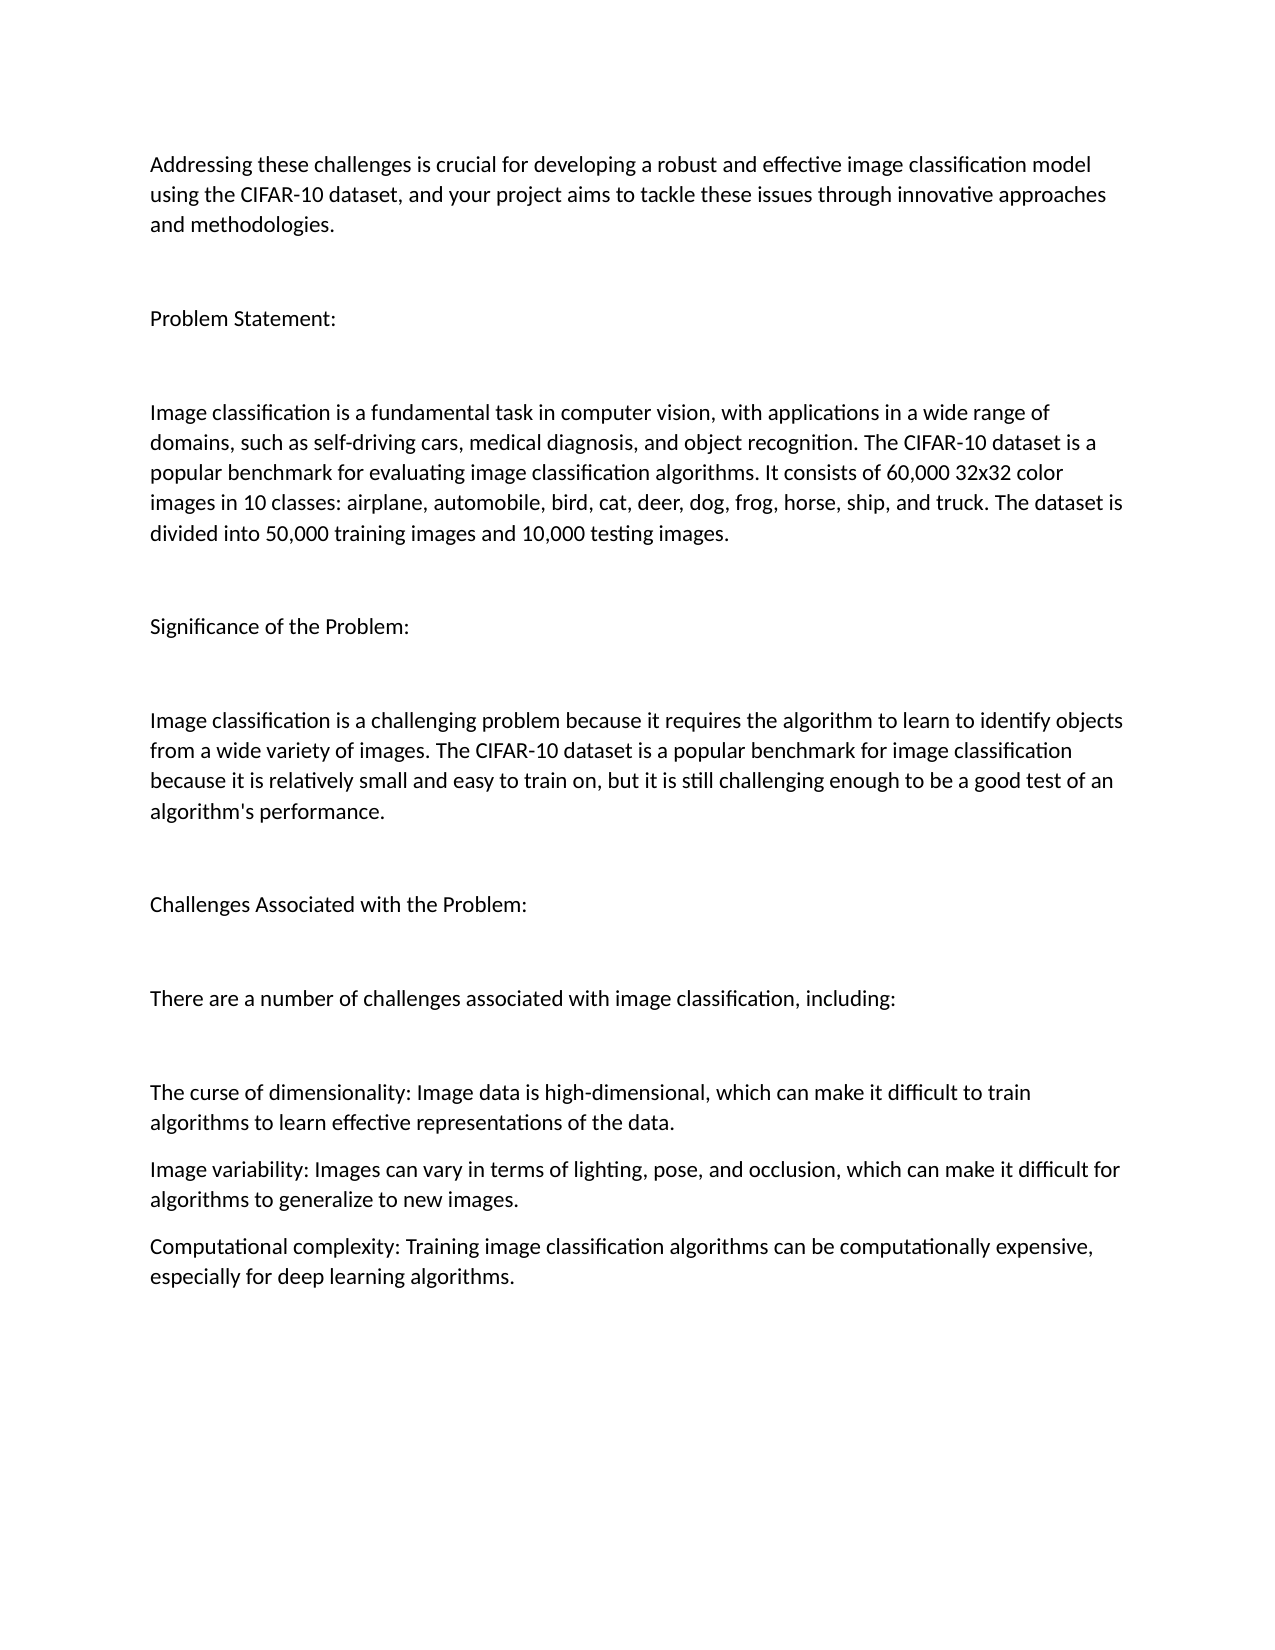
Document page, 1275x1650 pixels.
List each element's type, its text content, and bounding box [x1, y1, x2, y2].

text There are a number of challenges associated with image classification, including: [150, 984, 1125, 1012]
text Image classification is a fundamental task in computer vision, with applications in a wide range of domains, such as self-driving cars, medical diagnosis, and object recognition. The CIFAR-10 dataset is a popular benchmark for evaluating image classification algorithms. It consists of 60,000 32x32 color images in 10 classes: airplane, automobile, bird, cat, deer, dog, frog, horse, ship, and truck. The dataset is divided into 50,000 training images and 10,000 testing images. [150, 398, 1125, 547]
text Image classification is a challenging problem because it requires the algorithm to learn to identify objects from a wide variety of images. The CIFAR-10 dataset is a popular benchmark for image classification because it is relatively small and easy to train on, but it is still challenging enough to be a good test of an algorithm's performance. [150, 706, 1125, 825]
text Significance of the Problem: [150, 612, 1125, 641]
text Computational complexity: Training image classification algorithms can be computationally expensive, especially for deep learning algorithms. [150, 1232, 1125, 1291]
text Problem Statement: [150, 304, 1125, 332]
text Challenges Associated with the Problem: [150, 891, 1125, 919]
text Addressing these challenges is crucial for developing a robust and effective image classification model using the CIFAR-10 dataset, and your project aims to tackle these issues through innovative approaches and methodologies. [150, 150, 1125, 238]
text Image variability: Images can vary in terms of lighting, pose, and occlusion, which can make it difficult for algorithms to generalize to new images. [150, 1155, 1125, 1213]
text The curse of dimensionality: Image data is high-dimensional, which can make it difficult to train algorithms to learn effective representations of the data. [150, 1078, 1125, 1136]
